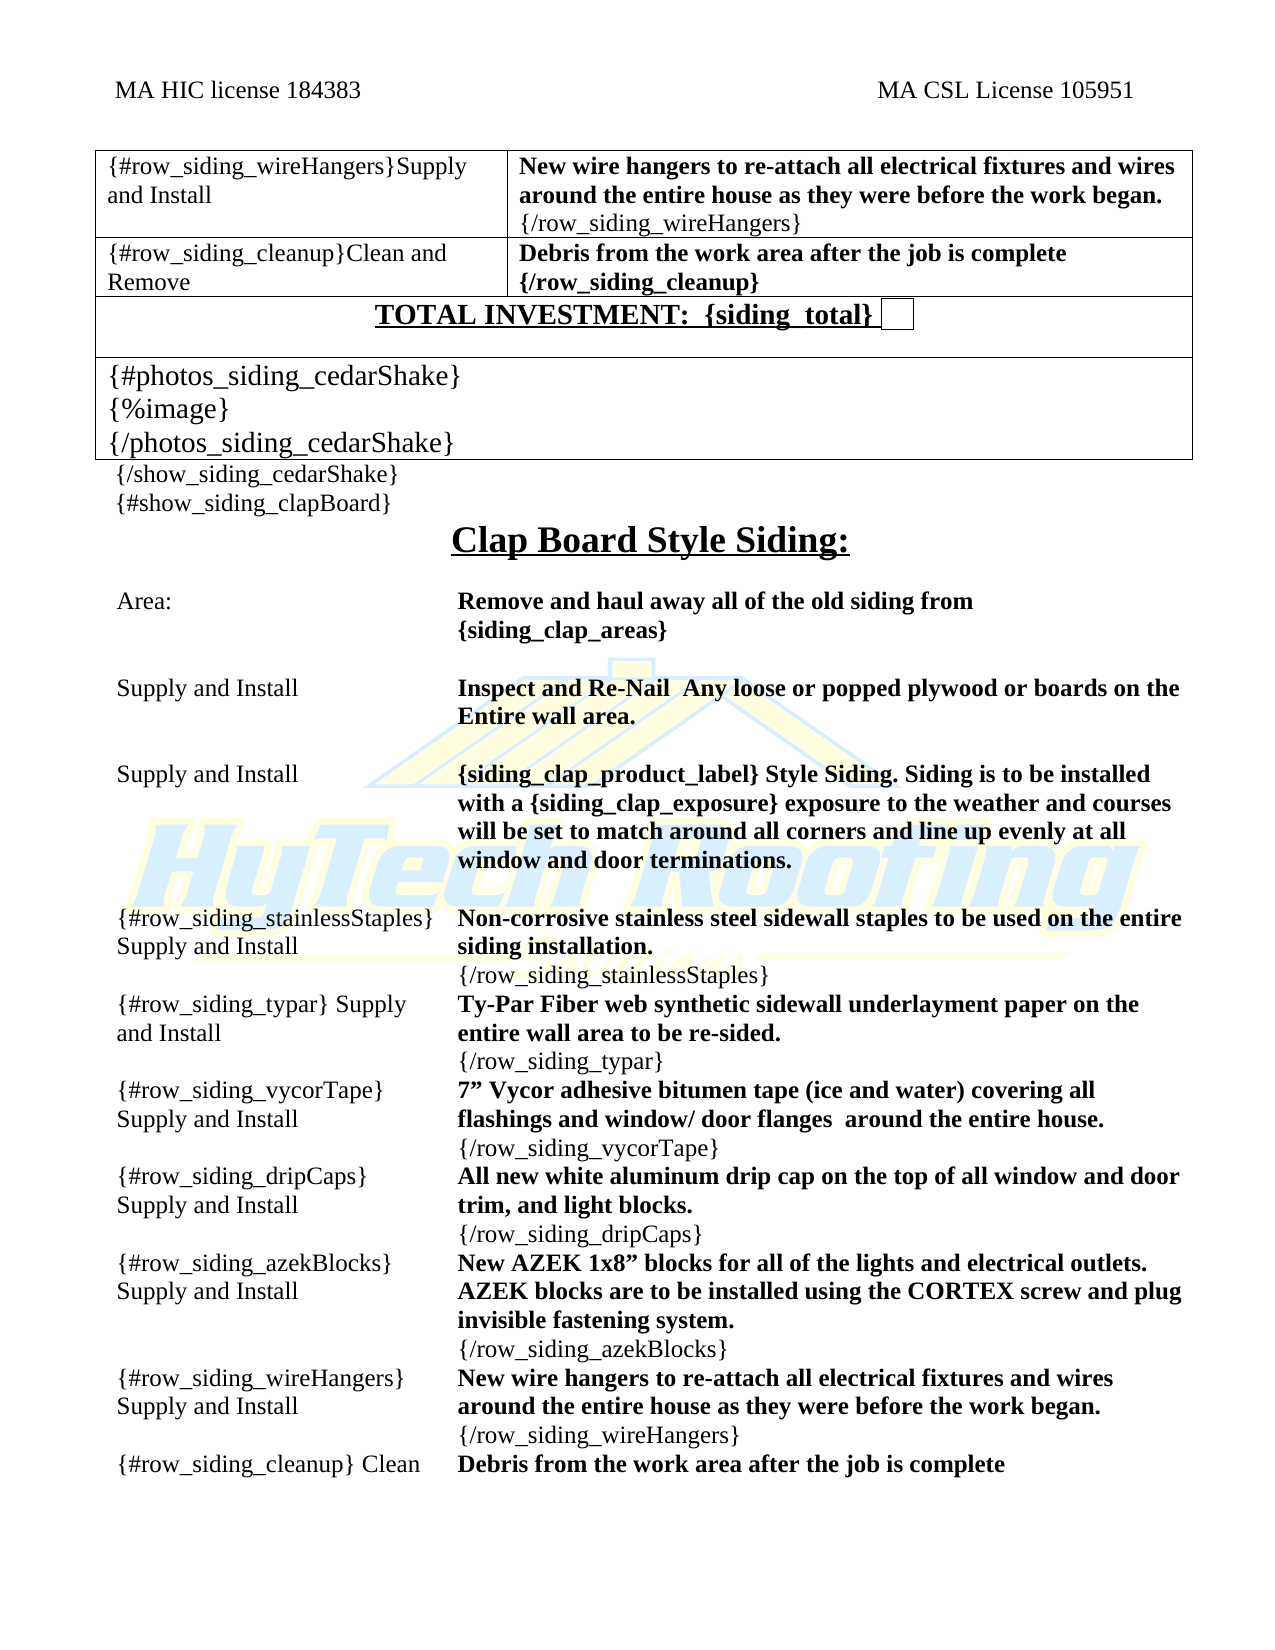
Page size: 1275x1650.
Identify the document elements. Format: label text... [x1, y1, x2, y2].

table_cell {#row_siding_wireHangers} Supply and Install [105, 1363, 446, 1449]
table_header Clap Board Style Siding: [105, 517, 1195, 586]
table_cell 7” Vycor adhesive bitumen tape (ice and water) covering all flashings and window/ door flanges around the entire house. {/row_siding_vycorTape} [446, 1075, 1195, 1161]
table_cell {#row_siding_cleanup}Clean and Remove [96, 238, 507, 296]
table_cell Supply and Install [105, 759, 446, 903]
table_cell Supply and Install [105, 673, 446, 759]
table_cell {#row_siding_vycorTape} Supply and Install [105, 1075, 446, 1161]
table_cell {#row_siding_stainlessStaples} Supply and Install [105, 903, 446, 989]
text {/show_siding_cedarShake} [114, 460, 1160, 488]
table_cell New wire hangers to re-attach all electrical fixtures and wires around the entire house as they were before the work began. {/row_siding_wireHangers} [508, 151, 1192, 237]
table_cell New AZEK 1x8” blocks for all of the lights and electrical outlets. AZEK blocks are to be installed using the CORTEX screw and plug invisible fastening system. {/row_siding_azekBlocks} [446, 1248, 1195, 1363]
table_cell {#row_siding_typar} Supply and Install [105, 989, 446, 1075]
table_cell {#row_siding_wireHangers}Supply and Install [96, 151, 507, 237]
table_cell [446, 1449, 1195, 1478]
table_cell {#row_siding_azekBlocks} Supply and Install [105, 1248, 446, 1363]
table_cell Ty-Par Fiber web synthetic sidewall underlayment paper on the entire wall area to be re-sided. {/row_siding_typar} [446, 989, 1195, 1075]
text {#show_siding_clapBoard} [114, 488, 1160, 517]
table_cell Debris from the work area after the job is complete {/row_siding_cleanup} [508, 238, 1192, 296]
table_cell Remove and haul away all of the old siding from {siding_clap_areas} [446, 586, 1195, 673]
table_cell {siding_clap_product_label} Style Siding. Siding is to be installed with a {siding_clap_exposure} exposure to the weather and courses will be set to match around all corners and line up evenly at all window and door terminations. [446, 759, 1195, 903]
table_cell TOTAL INVESTMENT: {siding_total} [96, 297, 1192, 357]
table_cell Inspect and Re-Nail Any loose or popped plywood or boards on the Entire wall area. [446, 673, 1195, 759]
table_cell New wire hangers to re-attach all electrical fixtures and wires around the entire house as they were before the work began. {/row_siding_wireHangers} [446, 1363, 1195, 1449]
table_cell {#photos_siding_cedarShake} {%image} {/photos_siding_cedarShake} [96, 358, 1192, 458]
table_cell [105, 1449, 446, 1478]
table_cell Non-corrosive stainless steel sidewall staples to be used on the entire siding installation. {/row_siding_stainlessStaples} [446, 903, 1195, 989]
table_cell {#row_siding_dripCaps} Supply and Install [105, 1161, 446, 1248]
table_cell Area: [105, 586, 446, 673]
table_cell All new white aluminum drip cap on the top of all window and door trim, and light blocks. {/row_siding_dripCaps} [446, 1161, 1195, 1248]
